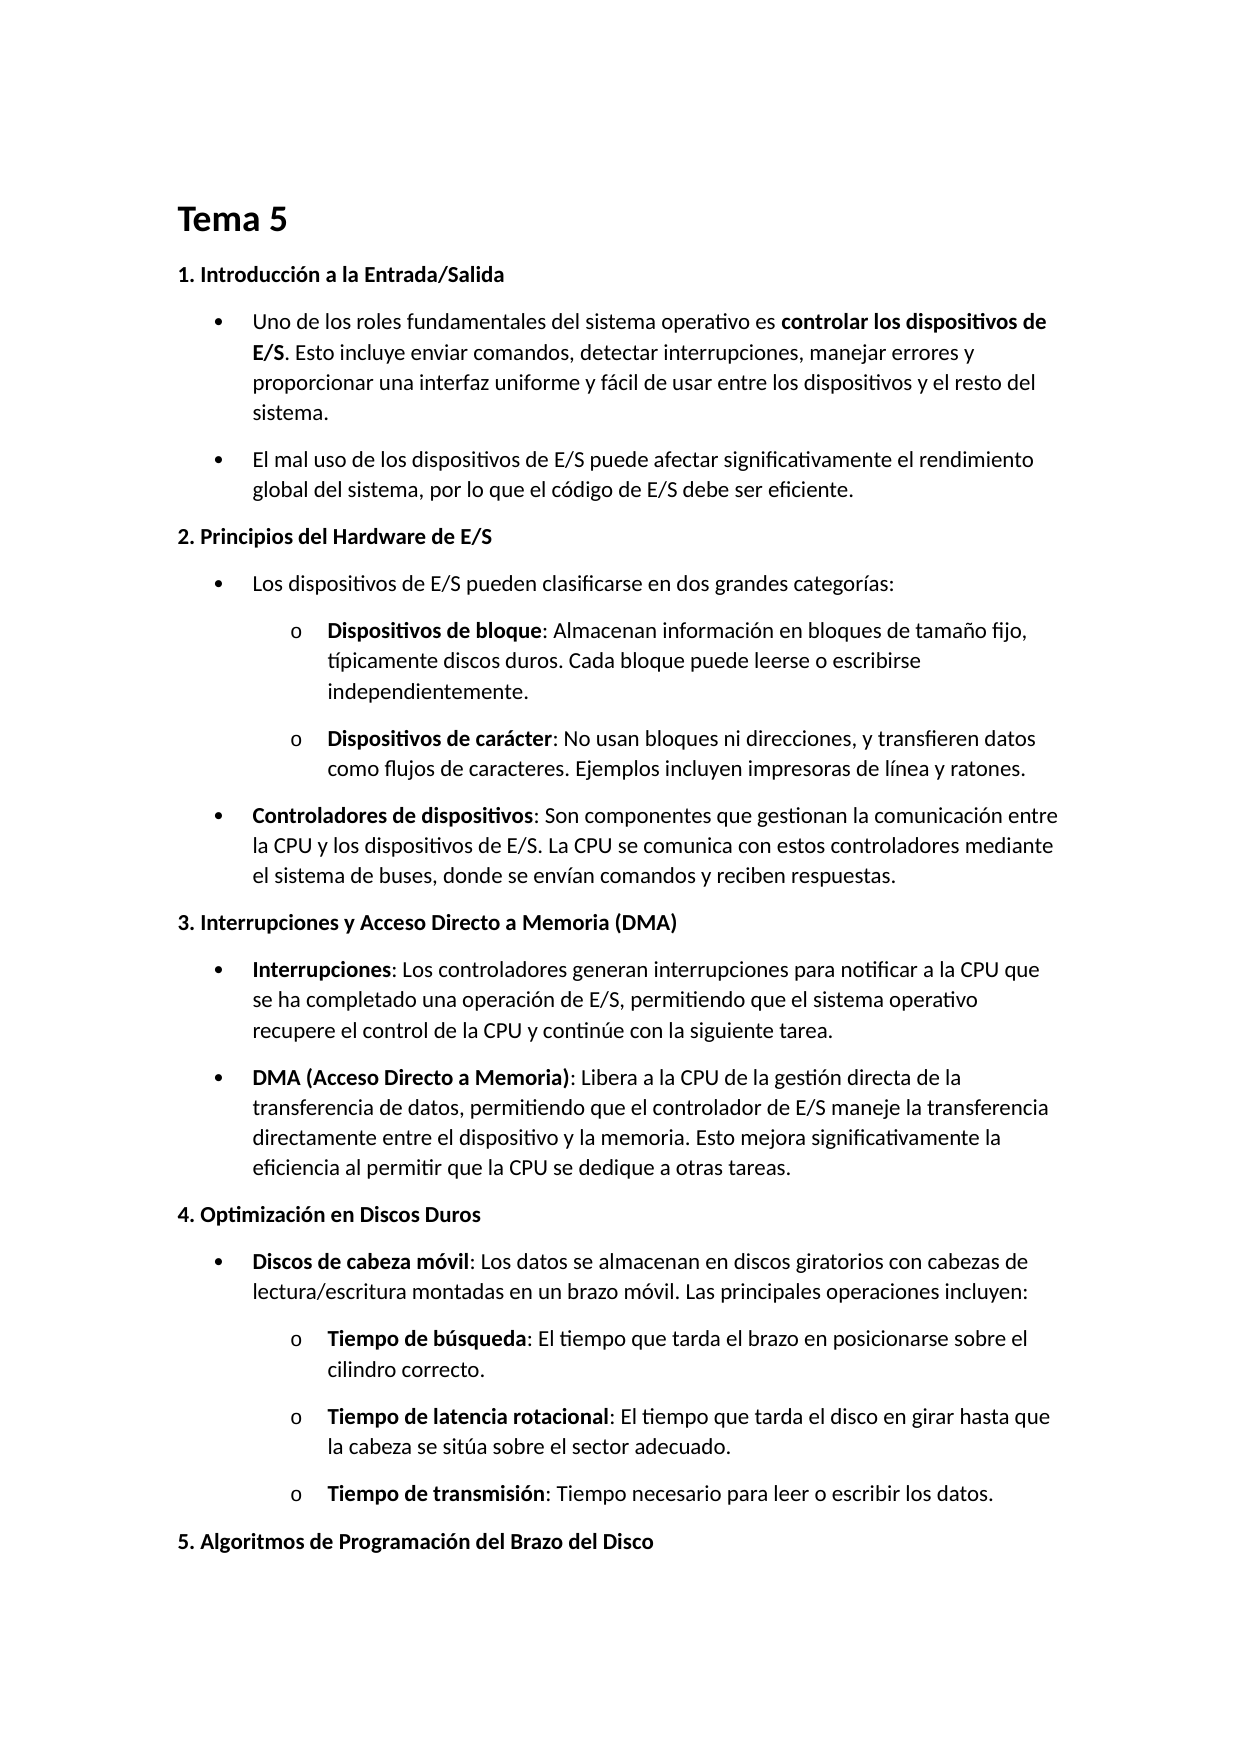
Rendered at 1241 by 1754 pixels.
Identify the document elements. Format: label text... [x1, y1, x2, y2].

list Los dispositivos de E/S pueden clasificarse en dos grandes categorías: [215, 569, 1063, 597]
list Dispositivos de bloque: Almacenan información en bloques de tamaño fijo, típicamente discos duros. Cada bloque puede leerse o escribirse independientemente. [290, 616, 1063, 705]
list DMA (Acceso Directo a Memoria): Libera a la CPU de la gestión directa de la transferencia de datos, permitiendo que el controlador de E/S maneje la transferencia directamente entre el dispositivo y la memoria. Esto mejora significativamente la eficiencia al permitir que la CPU se dedique a otras tareas. [215, 1063, 1063, 1181]
text 5. Algoritmos de Programación del Brazo del Disco [177, 1527, 1063, 1555]
text 1. Introducción a la Entrada/Salida [177, 261, 1063, 289]
text Tema 5 [177, 194, 1063, 240]
text 3. Interrupciones y Acceso Directo a Memoria (DMA) [177, 908, 1063, 937]
list Dispositivos de carácter: No usan bloques ni direcciones, y transfieren datos como flujos de caracteres. Ejemplos incluyen impresoras de línea y ratones. [290, 724, 1063, 782]
list Uno de los roles fundamentales del sistema operativo es controlar los dispositivos de E/S. Esto incluye enviar comandos, detectar interrupciones, manejar errores y proporcionar una interfaz uniforme y fácil de usar entre los dispositivos y el resto del sistema. [215, 307, 1063, 426]
list Tiempo de búsqueda: El tiempo que tarda el brazo en posicionarse sobre el cilindro correcto. [290, 1324, 1063, 1383]
list Controladores de dispositivos: Son componentes que gestionan la comunicación entre la CPU y los dispositivos de E/S. La CPU se comunica con estos controladores mediante el sistema de buses, donde se envían comandos y reciben respuestas. [215, 801, 1063, 890]
list El mal uso de los dispositivos de E/S puede afectar significativamente el rendimiento global del sistema, por lo que el código de E/S debe ser eficiente. [215, 445, 1063, 503]
list Tiempo de latencia rotacional: El tiempo que tarda el disco en girar hasta que la cabeza se sitúa sobre el sector adecuado. [290, 1402, 1063, 1461]
text 4. Optimización en Discos Duros [177, 1200, 1063, 1228]
list Tiempo de transmisión: Tiempo necesario para leer o escribir los datos. [290, 1479, 1063, 1508]
text 2. Principios del Hardware de E/S [177, 522, 1063, 550]
list Interrupciones: Los controladores generan interrupciones para notificar a la CPU que se ha completado una operación de E/S, permitiendo que el sistema operativo recupere el control de la CPU y continúe con la siguiente tarea. [215, 955, 1063, 1044]
list Discos de cabeza móvil: Los datos se almacenan en discos giratorios con cabezas de lectura/escritura montadas en un brazo móvil. Las principales operaciones incluyen: [215, 1247, 1063, 1305]
